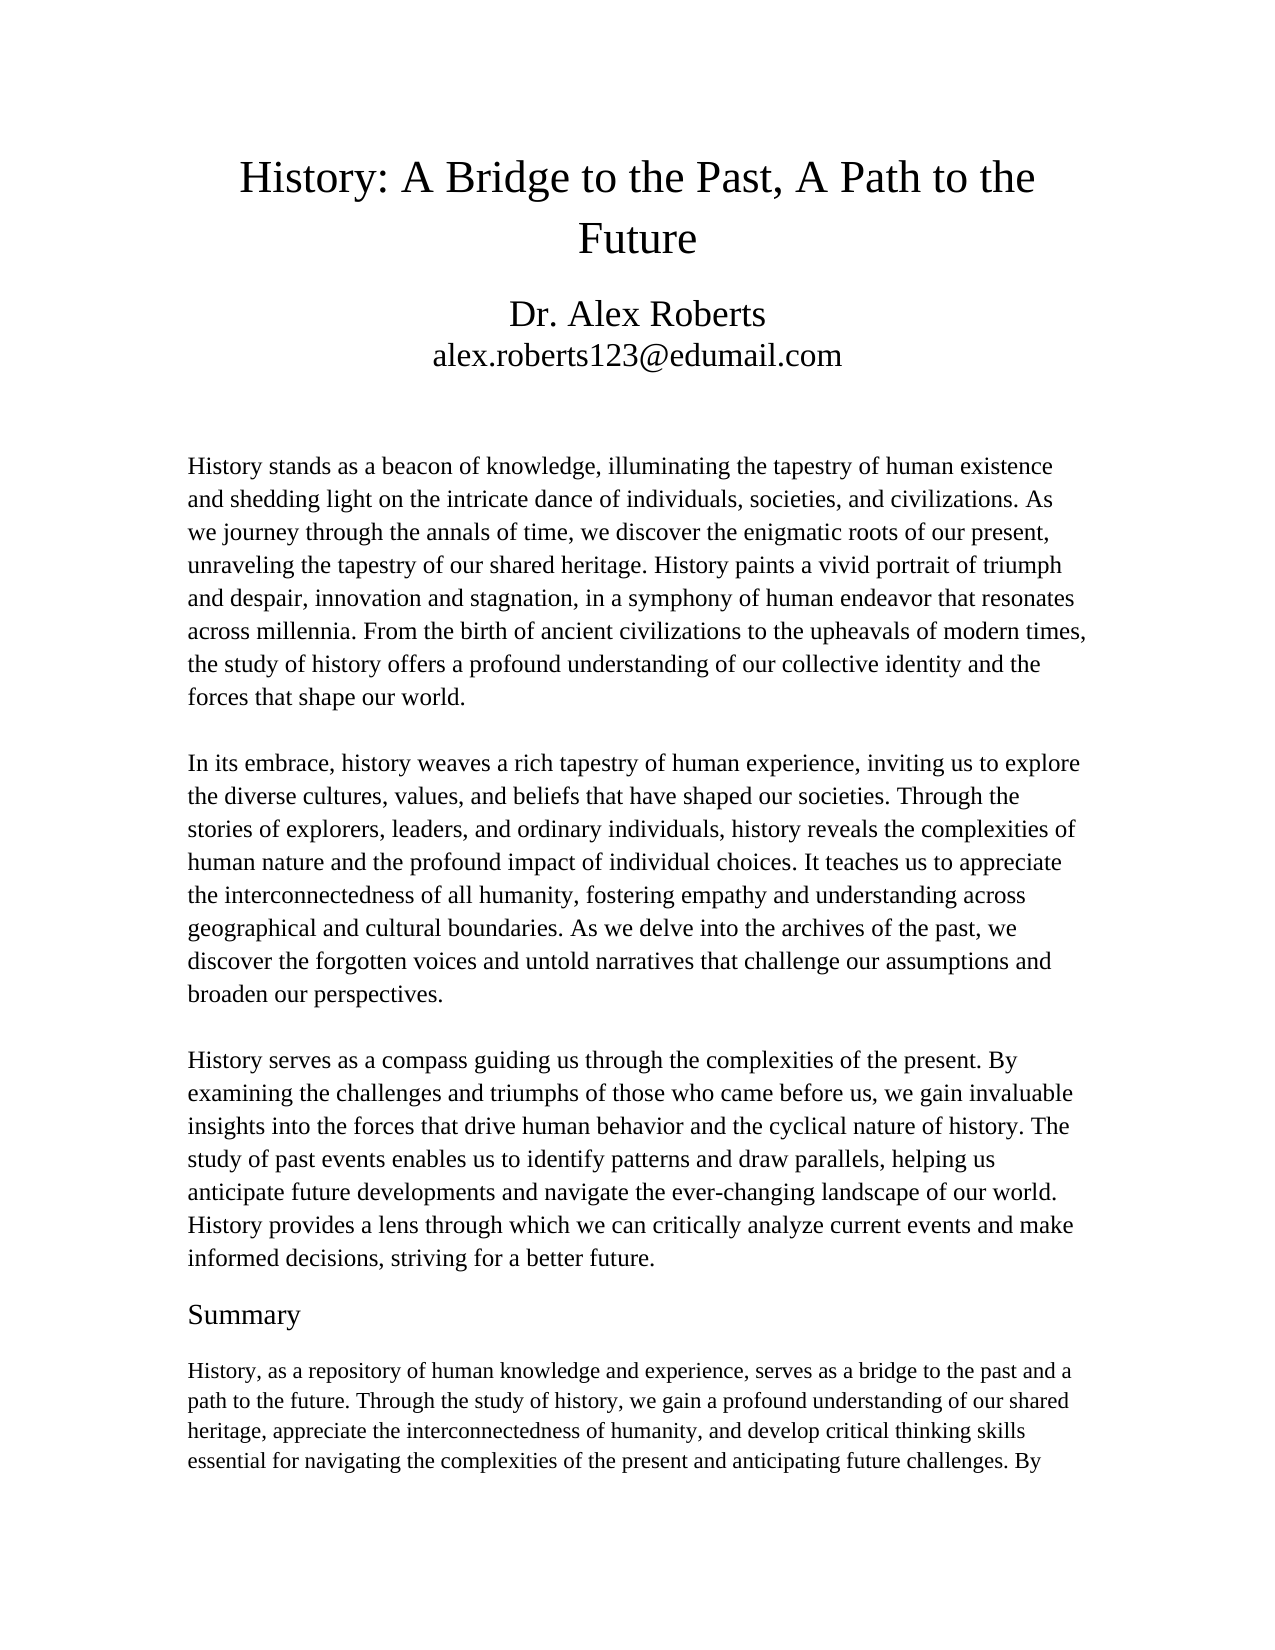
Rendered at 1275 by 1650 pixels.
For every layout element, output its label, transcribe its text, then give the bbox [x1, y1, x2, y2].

text History: A Bridge to the Past, A Path to the Future [187, 150, 1087, 263]
text Summary [187, 1297, 1087, 1331]
text History stands as a beacon of knowledge, illuminating the tapestry of human existence and shedding light on the intricate dance of individuals, societies, and civilizations. As we journey through the annals of time, we discover the enigmatic roots of our present, unraveling the tapestry of our shared heritage. History paints a vivid portrait of triumph and despair, innovation and stagnation, in a symphony of human endeavor that resonates across millennia. From the birth of ancient civilizations to the upheavals of modern times, the study of history offers a profound understanding of our collective identity and the forces that shape our world. In its embrace, history weaves a rich tapestry of human experience, inviting us to explore the diverse cultures, values, and beliefs that have shaped our societies. Through the stories of explorers, leaders, and ordinary individuals, history reveals the complexities of human nature and the profound impact of individual choices. It teaches us to appreciate the interconnectedness of all humanity, fostering empathy and understanding across geographical and cultural boundaries. As we delve into the archives of the past, we discover the forgotten voices and untold narratives that challenge our assumptions and broaden our perspectives. History serves as a compass guiding us through the complexities of the present. By examining the challenges and triumphs of those who came before us, we gain invaluable insights into the forces that drive human behavior and the cyclical nature of history. The study of past events enables us to identify patterns and draw parallels, helping us anticipate future developments and navigate the ever-changing landscape of our world. History provides a lens through which we can critically analyze current events and make informed decisions, striving for a better future. [187, 451, 1087, 1272]
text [187, 1357, 1087, 1474]
text Dr. Alex Roberts [187, 292, 1087, 335]
text alex.roberts123@edumail.com [187, 335, 1087, 373]
